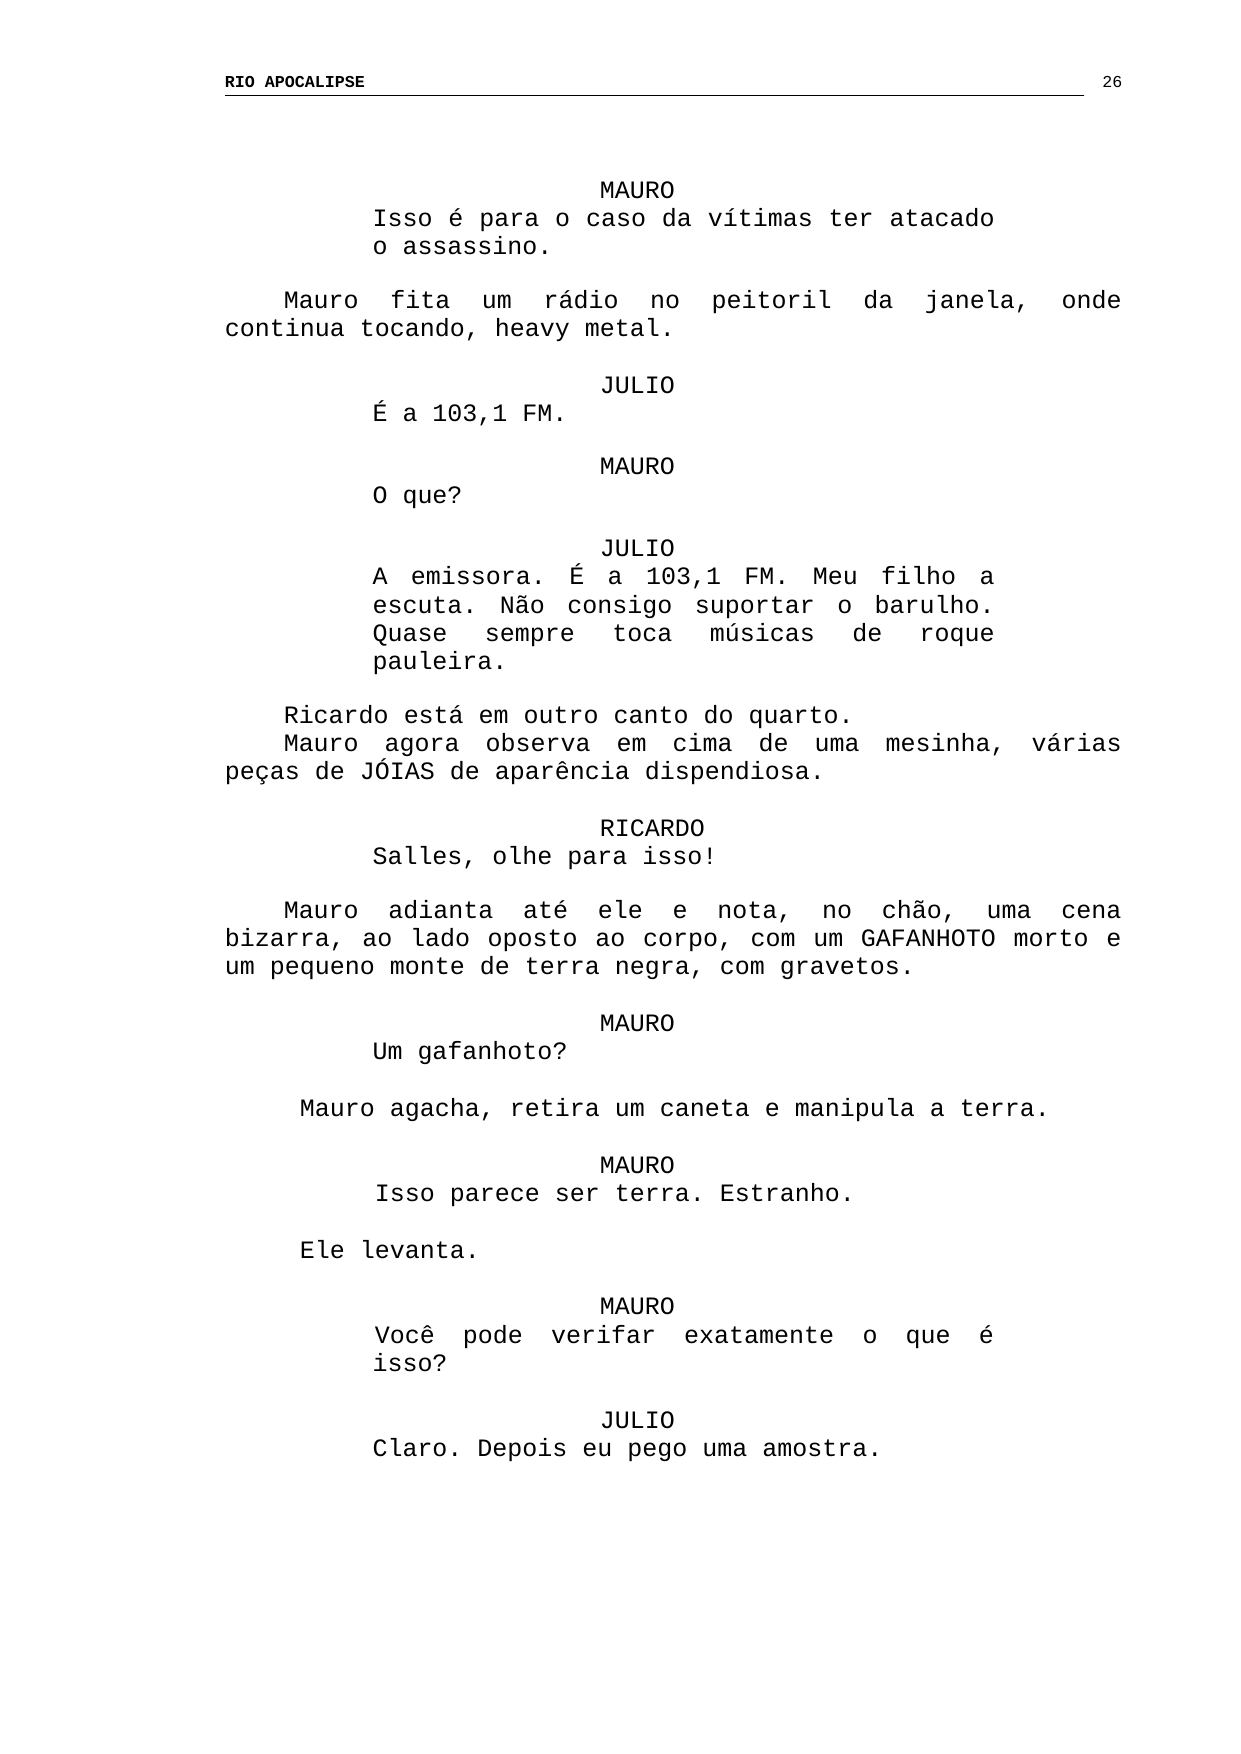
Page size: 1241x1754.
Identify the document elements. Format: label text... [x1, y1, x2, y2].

text MAURO Isso é para o caso da vítimas ter atacado o assassino. [372, 177, 995, 262]
title Ele levanta. [224, 1237, 1127, 1266]
title Isso parece ser terra. Estranho. [224, 1181, 1127, 1209]
text Salles, olhe para isso! [372, 844, 913, 872]
title Você pode verifar exatamente o que é isso? [372, 1322, 994, 1379]
text O que? [372, 482, 913, 511]
title Mauro adianta até ele e nota, no chão, uma cena bizarra, ao lado oposto ao corpo, com um GAFANHOTO morto e um pequeno monte de terra negra, com gravetos. [224, 897, 1122, 982]
text A emissora. É a 103,1 FM. Meu filho a escuta. Não consigo suportar o barulho. Quase sempre toca músicas de roque pauleira. [372, 564, 995, 677]
title RICARDO [224, 816, 1122, 844]
title Mauro fita um rádio no peitoril da janela, onde continua tocando, heavy metal. [224, 287, 1122, 344]
title JULIO [224, 536, 1122, 564]
text É a 103,1 FM. [372, 401, 913, 429]
title MAURO [224, 454, 1122, 482]
title MAURO [224, 1294, 1127, 1322]
title JULIO [372, 1407, 994, 1436]
title Mauro agacha, retira um caneta e manipula a terra. [224, 1096, 1127, 1124]
title Ricardo está em outro canto do quarto. [224, 702, 1122, 731]
title MAURO [224, 1152, 1127, 1181]
title Claro. Depois eu pego uma amostra. [372, 1436, 994, 1464]
title MAURO Um gafanhoto? [372, 1011, 995, 1067]
title JULIO [224, 372, 1122, 401]
title Mauro agora observa em cima de uma mesinha, várias peças de JÓIAS de aparência dispendiosa. [224, 731, 1122, 787]
